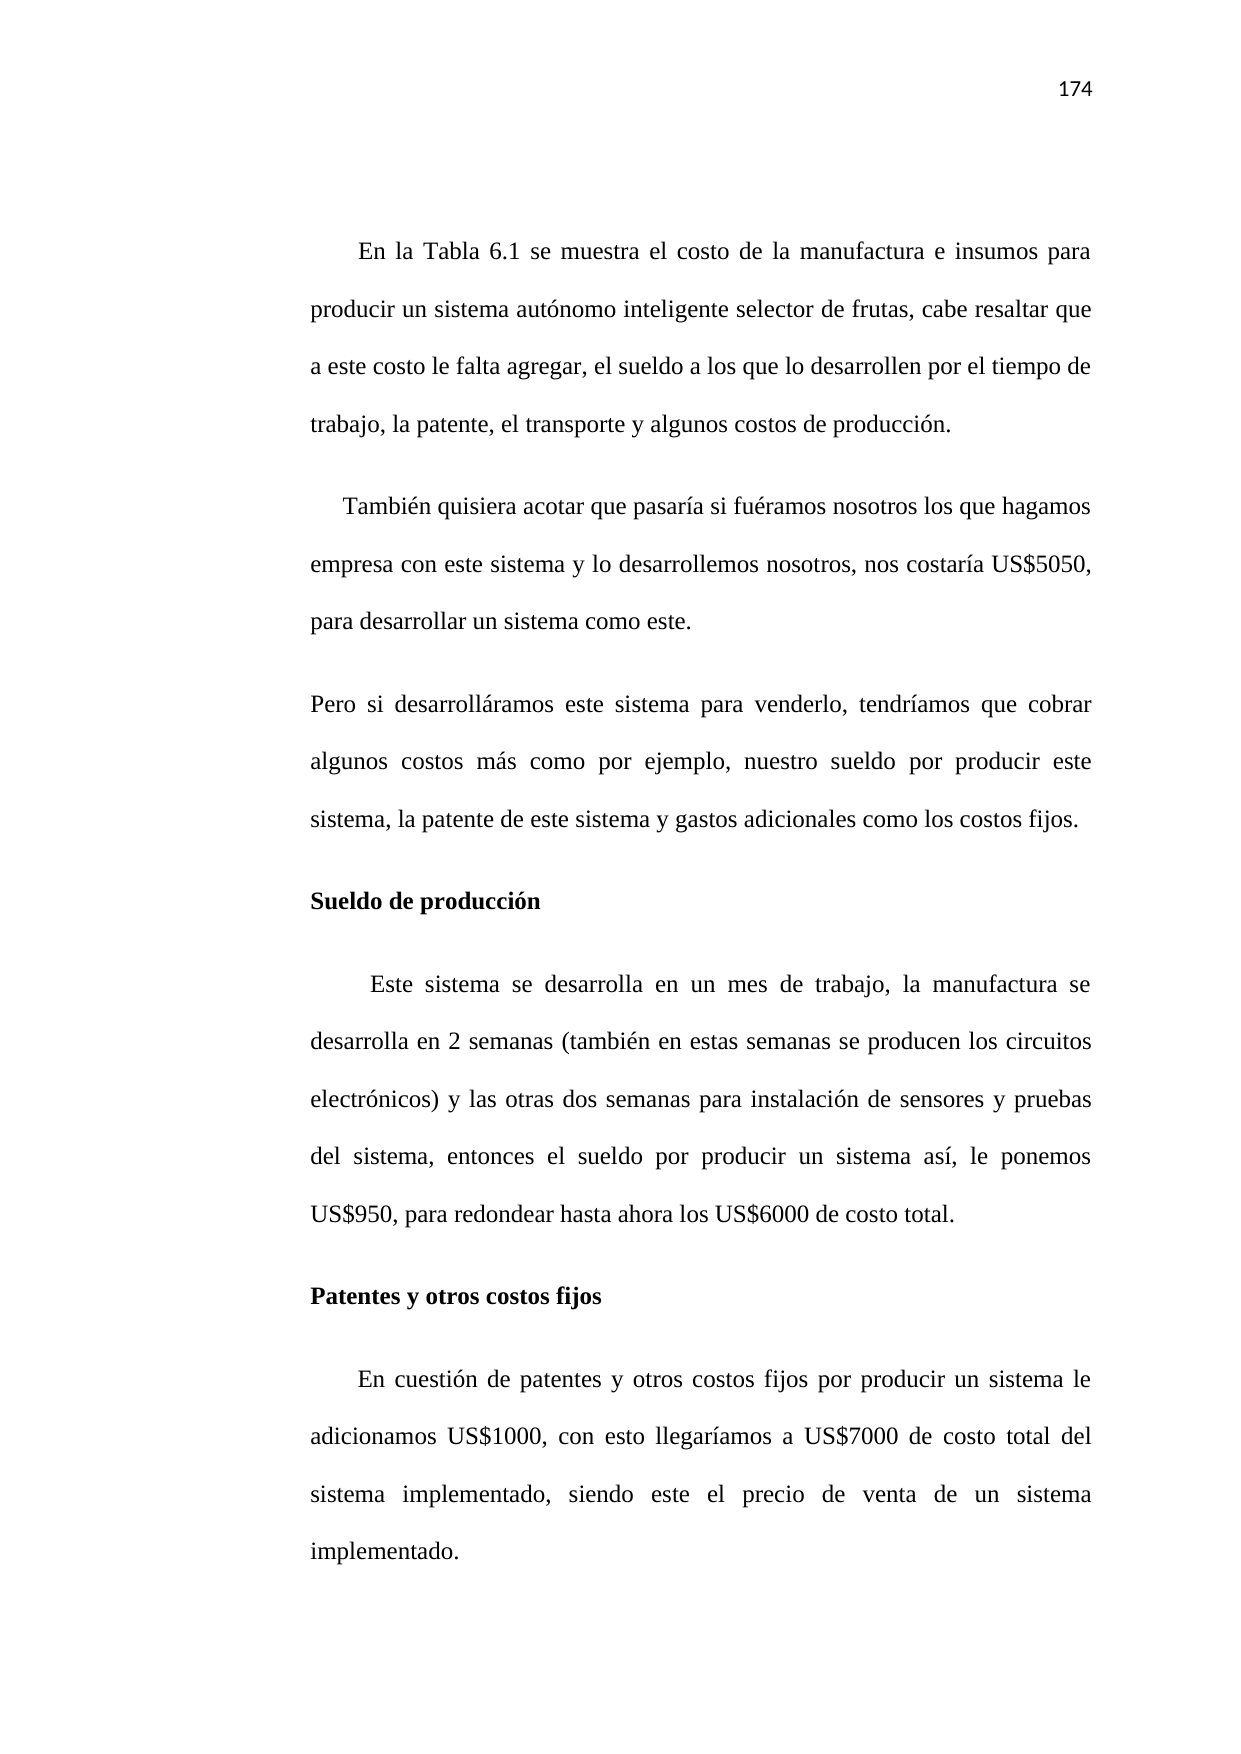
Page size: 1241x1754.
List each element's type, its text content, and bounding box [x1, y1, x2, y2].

text En cuestión de patentes y otros costos fijos por producir un sistema le adicionamos US$1000, con esto llegaríamos a US$7000 de costo total del sistema implementado, siendo este el precio de venta de un sistema implementado. [310, 1364, 1092, 1565]
text Este sistema se desarrolla en un mes de trabajo, la manufactura se desarrolla en 2 semanas (también en estas semanas se producen los circuitos electrónicos) y las otras dos semanas para instalación de sensores y pruebas del sistema, entonces el sueldo por producir un sistema así, le ponemos US$950, para redondear hasta ahora los US$6000 de costo total. [310, 969, 1092, 1227]
text Sueldo de producción [310, 886, 1092, 915]
text Patentes y otros costos fijos [310, 1281, 1092, 1310]
text También quisiera acotar que pasaría si fuéramos nosotros los que hagamos empresa con este sistema y lo desarrollemos nosotros, nos costaría US$5050, para desarrollar un sistema como este. [310, 491, 1092, 635]
text En la Tabla 6.1 se muestra el costo de la manufactura e insumos para producir un sistema autónomo inteligente selector de frutas, cabe resaltar que a este costo le falta agregar, el sueldo a los que lo desarrollen por el tiempo de trabajo, la patente, el transporte y algunos costos de producción. [310, 236, 1092, 437]
text Pero si desarrolláramos este sistema para venderlo, tendríamos que cobrar algunos costos más como por ejemplo, nuestro sueldo por producir este sistema, la patente de este sistema y gastos adicionales como los costos fijos. [310, 689, 1092, 832]
